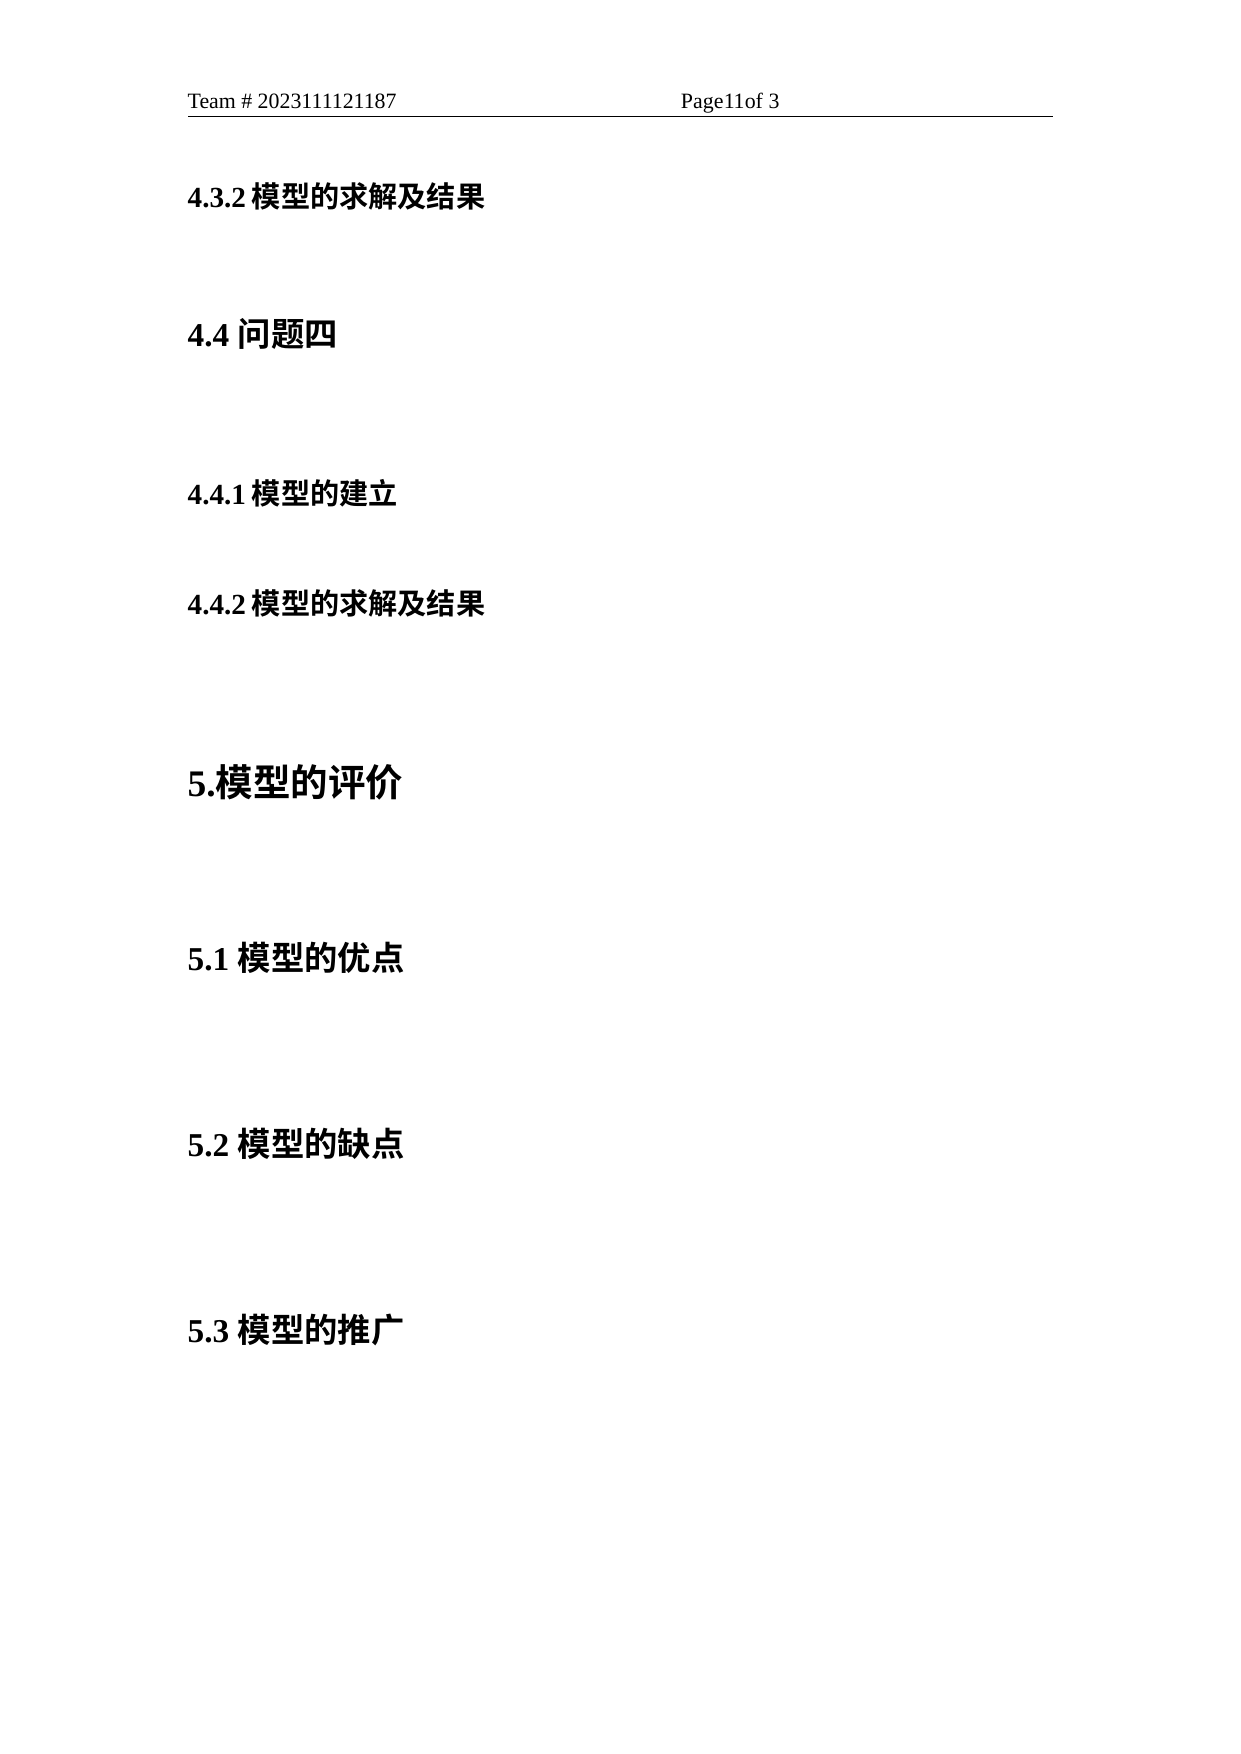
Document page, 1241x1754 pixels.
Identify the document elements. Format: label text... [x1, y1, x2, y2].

subtitle 5.模型的评价 [187, 747, 1053, 812]
subtitle 5.1 模型的优点 [187, 923, 1053, 988]
text 4.4.2模型的求解及结果 [187, 569, 1053, 634]
subtitle 5.3 模型的推广 [187, 1296, 1053, 1361]
text 4.4.1模型的建立 [187, 459, 1053, 524]
subtitle 4.4 问题四 [187, 299, 1053, 364]
subtitle 5.2 模型的缺点 [187, 1109, 1053, 1174]
text 4.3.2模型的求解及结果 [187, 162, 1053, 227]
